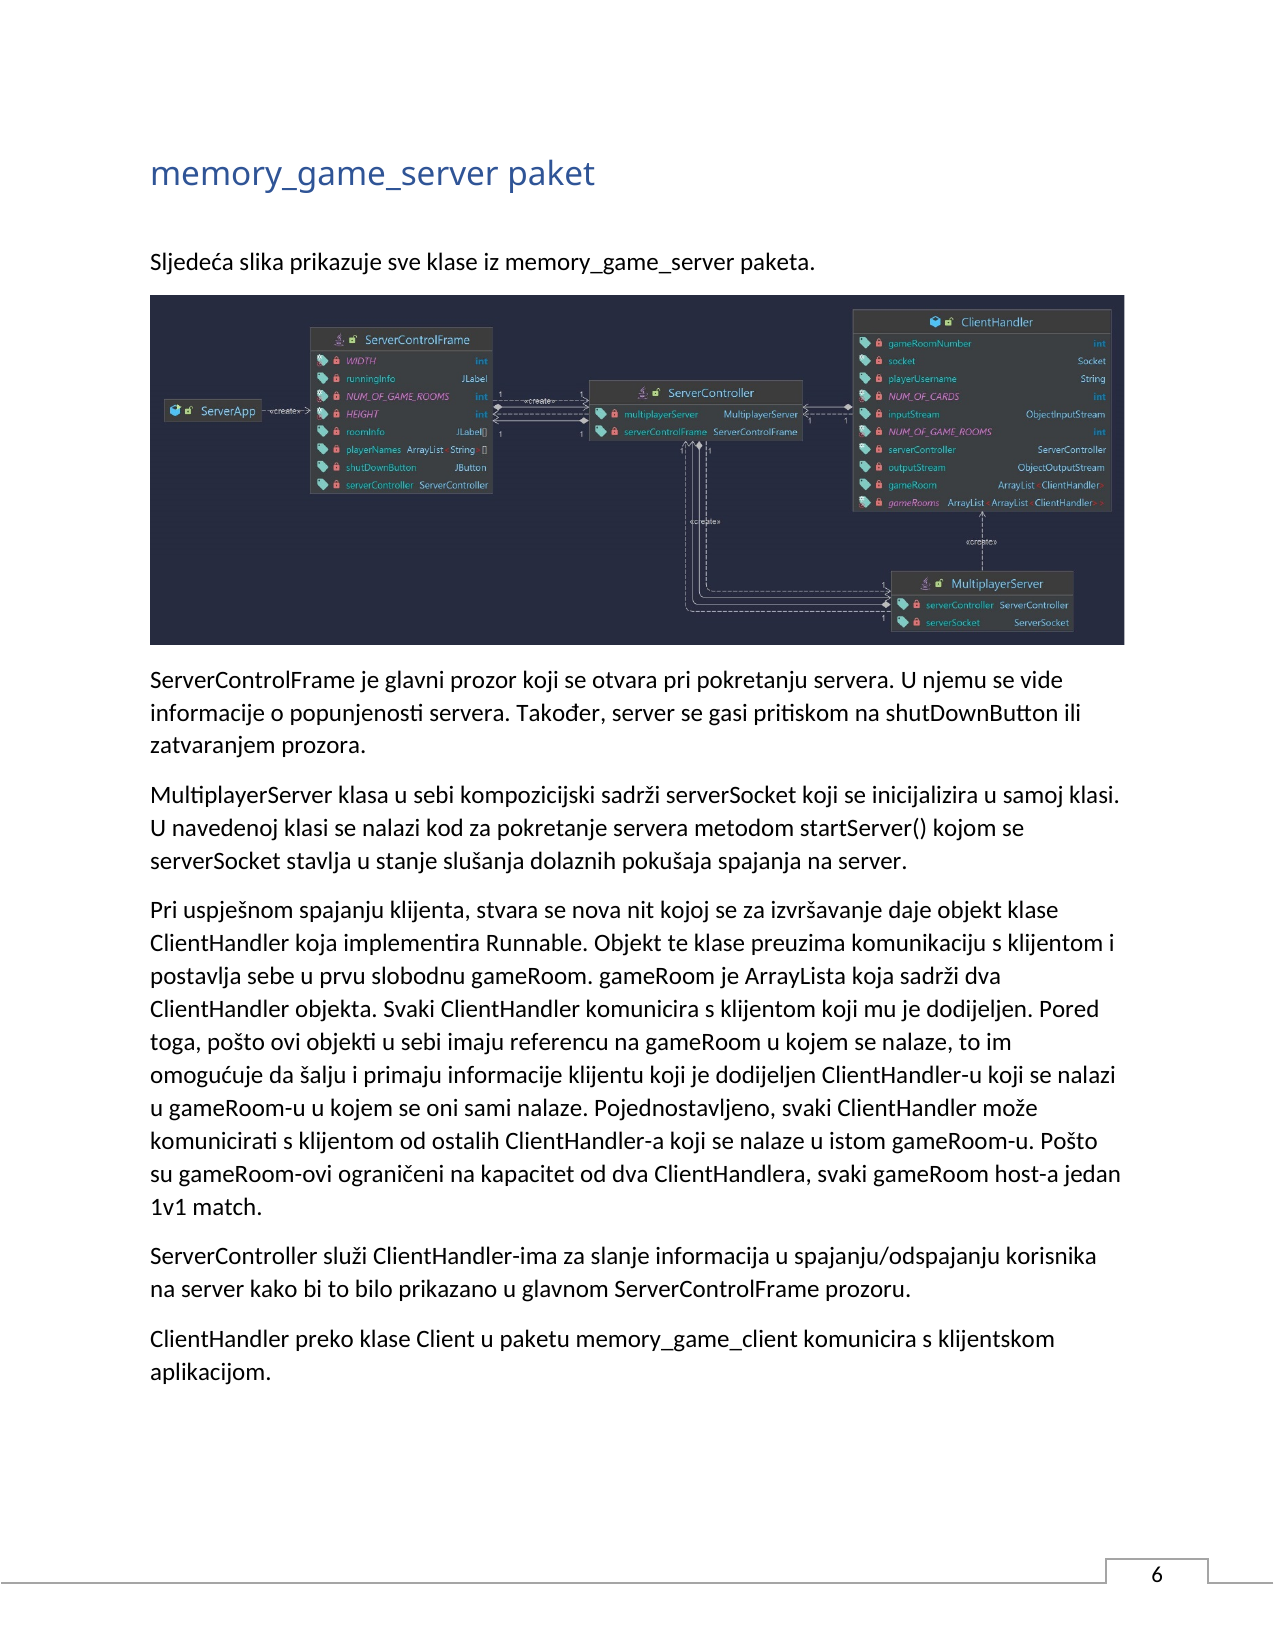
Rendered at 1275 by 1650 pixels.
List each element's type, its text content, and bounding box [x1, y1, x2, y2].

text Sljedeća slika prikazuje sve klase iz memory_game_server paketa. [150, 246, 1125, 276]
subtitle memory_game_server paket [150, 150, 1125, 195]
text Pri uspješnom spajanju klijenta, stvara se nova nit kojoj se za izvršavanje daje objekt klase ClientHandler koja implementira Runnable. Objekt te klase preuzima komunikaciju s klijentom i postavlja sebe u prvu slobodnu gameRoom. gameRoom je ArrayLista koja sadrži dva ClientHandler objekta. Svaki ClientHandler komunicira s klijentom koji mu je dodijeljen. Pored toga, pošto ovi objekti u sebi imaju referencu na gameRoom u kojem se nalaze, to im omogućuje da šalju i primaju informacije klijentu koji je dodijeljen ClientHandler-u koji se nalazi u gameRoom-u u kojem se oni sami nalaze. Pojednostavljeno, svaki ClientHandler može komunicirati s klijentom od ostalih ClientHandler-a koji se nalaze u istom gameRoom-u. Pošto su gameRoom-ovi ograničeni na kapacitet od dva ClientHandlera, svaki gameRoom host-a jedan 1v1 match. [150, 895, 1125, 1221]
text ServerController služi ClientHandler-ima za slanje informacija u spajanju/odspajanju korisnika na server kako bi to bilo prikazano u glavnom ServerControlFrame prozoru. [150, 1241, 1125, 1304]
text ServerControlFrame je glavni prozor koji se otvara pri pokretanju servera. U njemu se vide informacije o popunjenosti servera. Također, server se gasi pritiskom na shutDownButton ili zatvaranjem prozora. [150, 664, 1125, 760]
text MultiplayerServer klasa u sebi kompozicijski sadrži serverSocket koji se inicijalizira u samoj klasi. U navedenoj klasi se nalazi kod za pokretanje servera metodom startServer() kojom se serverSocket stavlja u stanje slušanja dolaznih pokušaja spajanja na server. [150, 779, 1125, 876]
picture [150, 295, 1125, 645]
text ClientHandler preko klase Client u paketu memory_game_client komunicira s klijentskom aplikacijom. [150, 1323, 1125, 1386]
